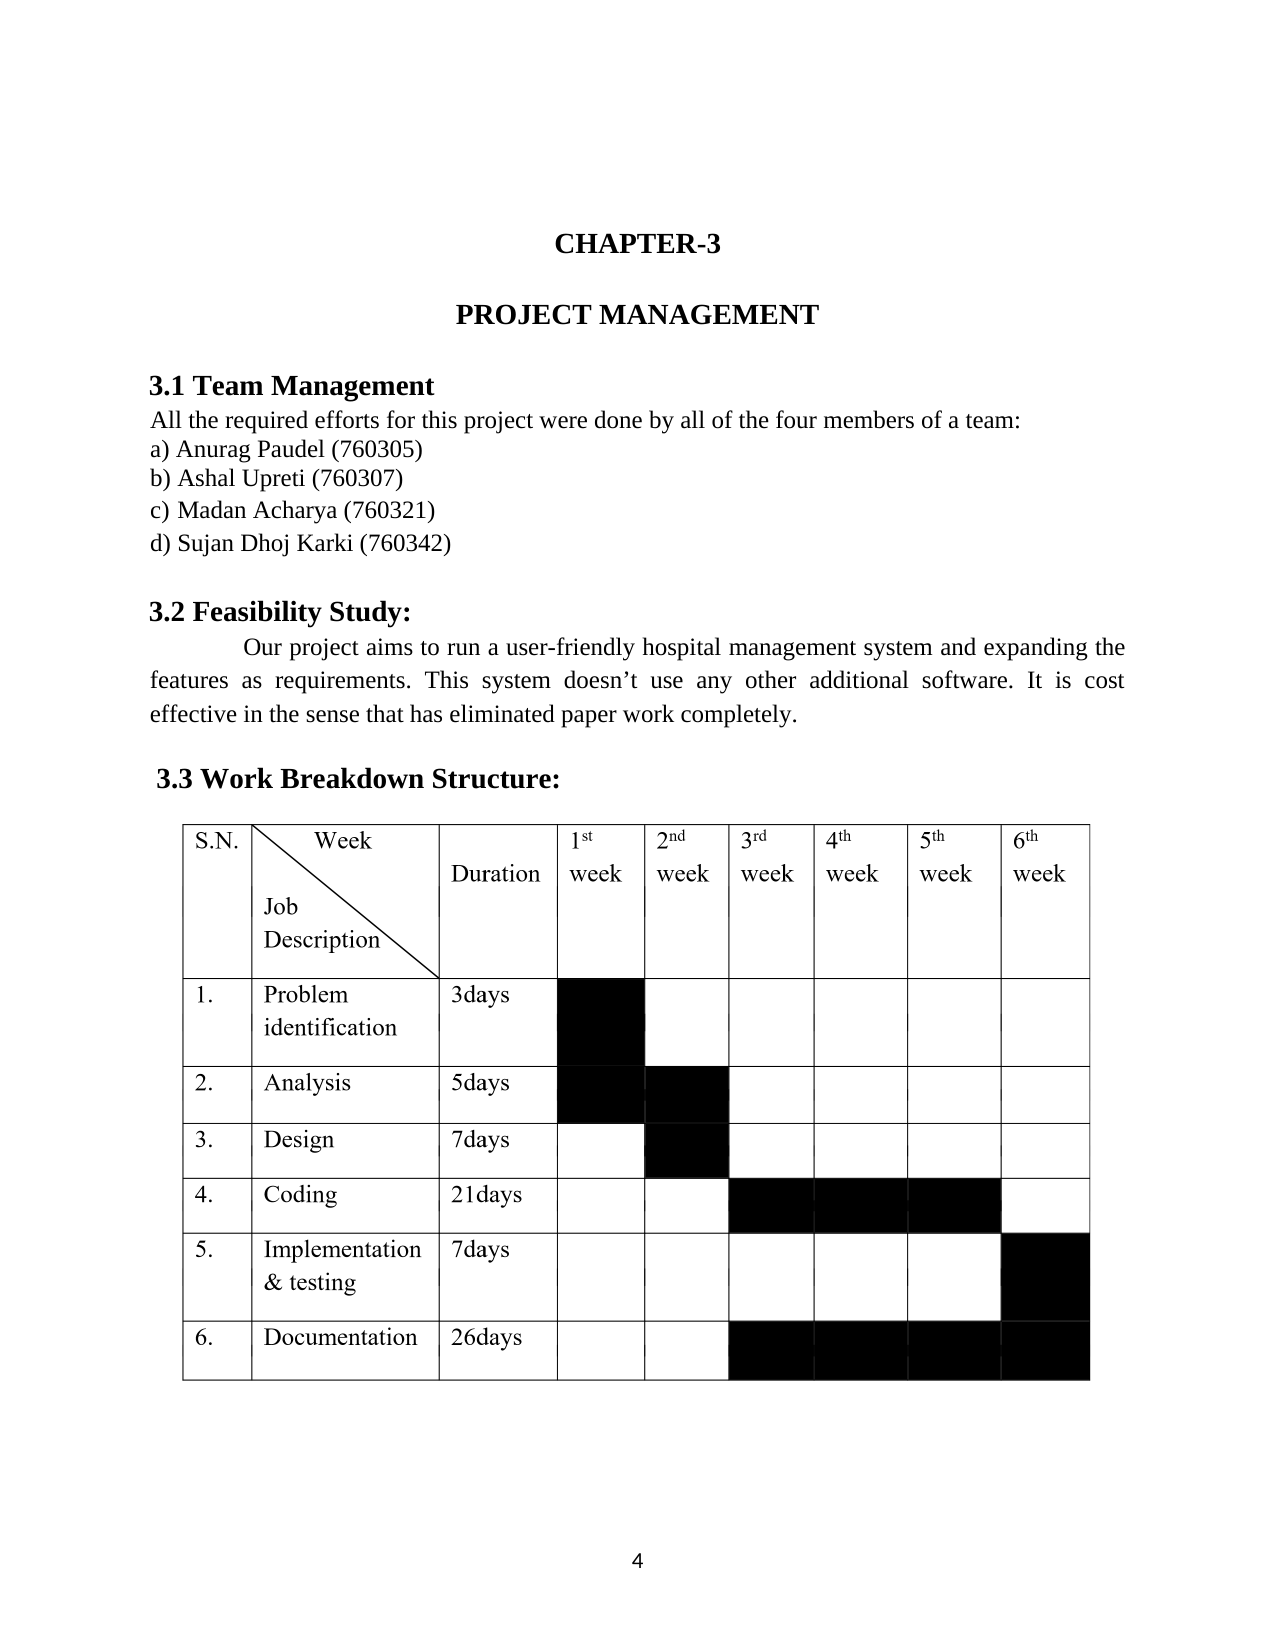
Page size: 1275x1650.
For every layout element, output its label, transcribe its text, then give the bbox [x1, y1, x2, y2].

text Our project aims to run a user-friendly hospital management system and expanding the features as requirements. This system doesn’t use any other additional software. It is cost effective in the sense that has eliminated paper work completely. [148, 632, 1127, 727]
text All the required efforts for this project were done by all of the four members of a team: [150, 405, 1125, 434]
list Madan Acharya (760321) [150, 495, 1125, 524]
subtitle 3.1 Team Management [148, 368, 1125, 401]
picture [181, 823, 1091, 1381]
subtitle 3.2 Feasibility Study: [148, 594, 1125, 628]
text CHAPTER-3 [188, 226, 1087, 259]
list Ashal Upreti (760307) [150, 463, 1125, 491]
list Sujan Dhoj Karki (760342) [150, 528, 1125, 557]
text a) Anurag Paudel (760305) [150, 434, 1125, 463]
text 3.3 Work Breakdown Structure: [150, 761, 1125, 794]
text PROJECT MANAGEMENT [188, 297, 1087, 330]
